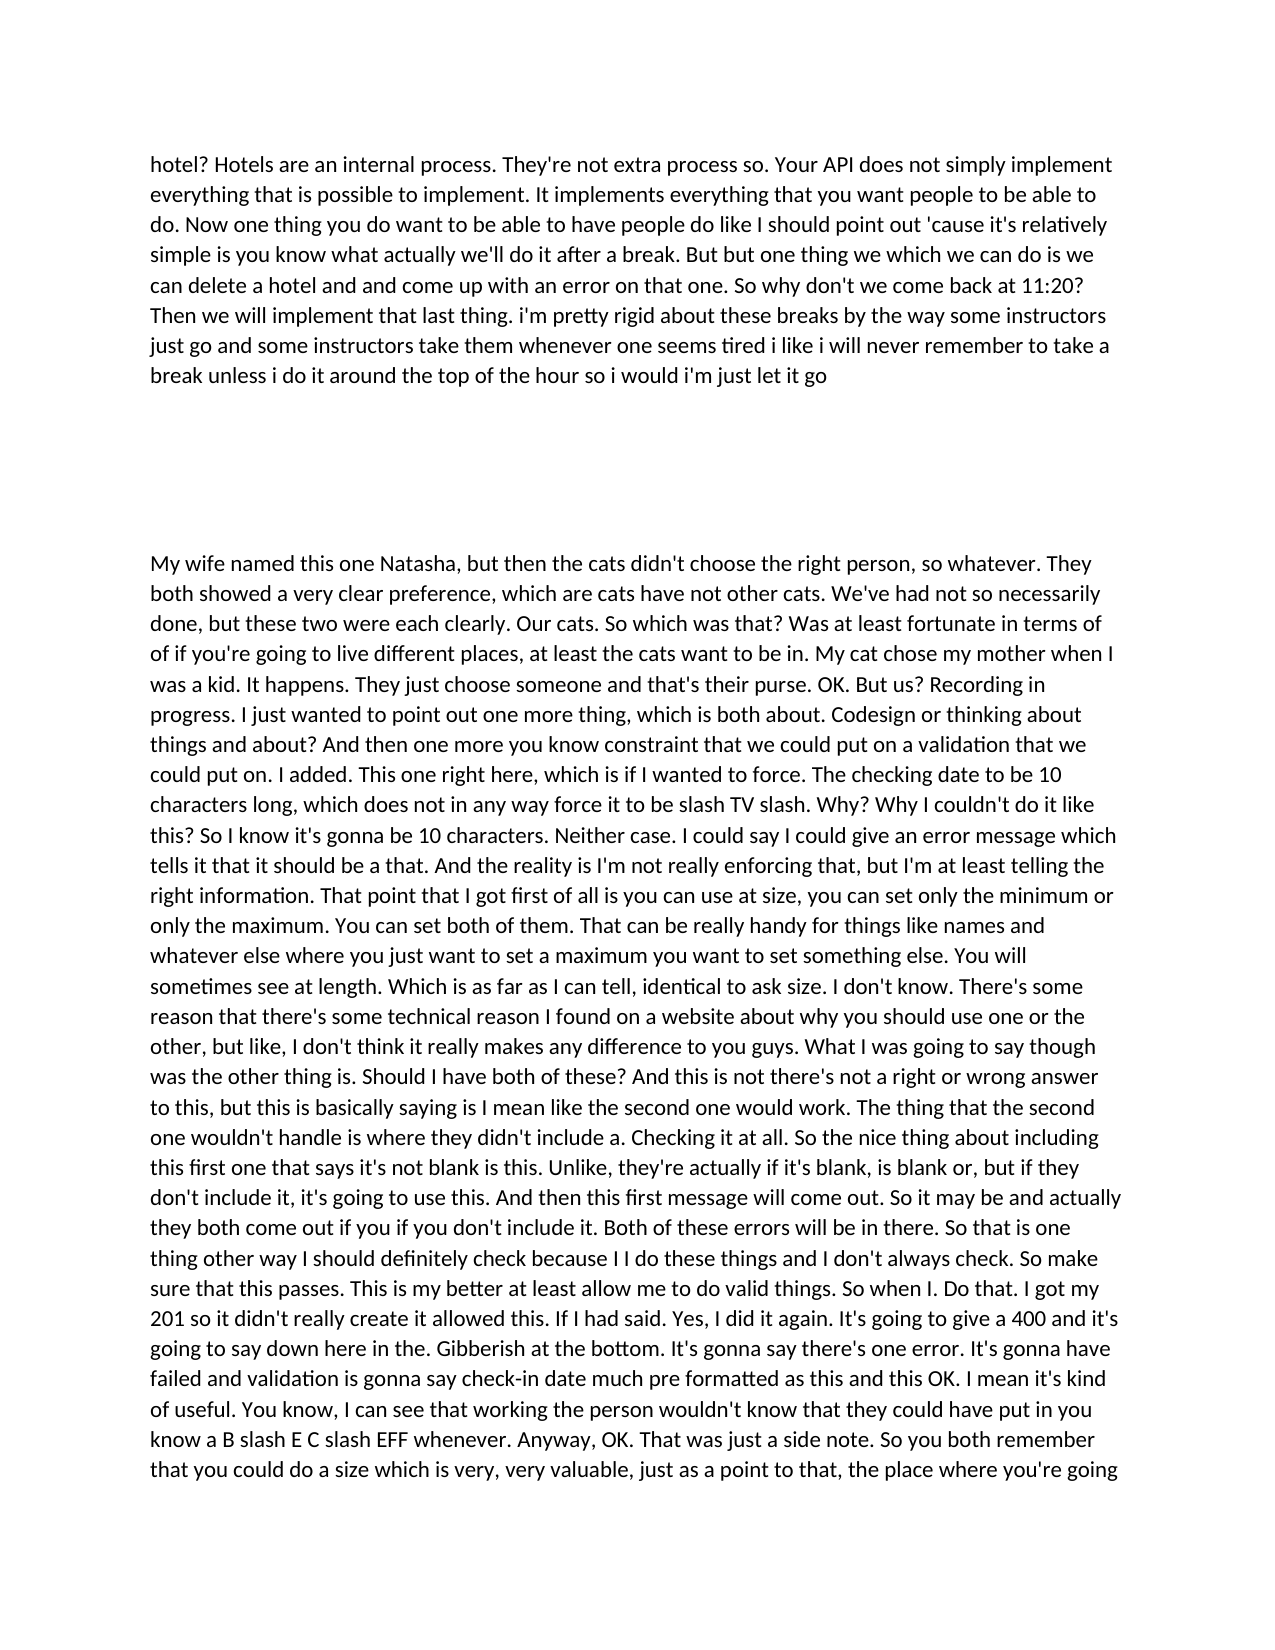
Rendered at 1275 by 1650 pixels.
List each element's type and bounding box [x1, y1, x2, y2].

text [150, 150, 1125, 389]
text [150, 549, 1125, 1483]
